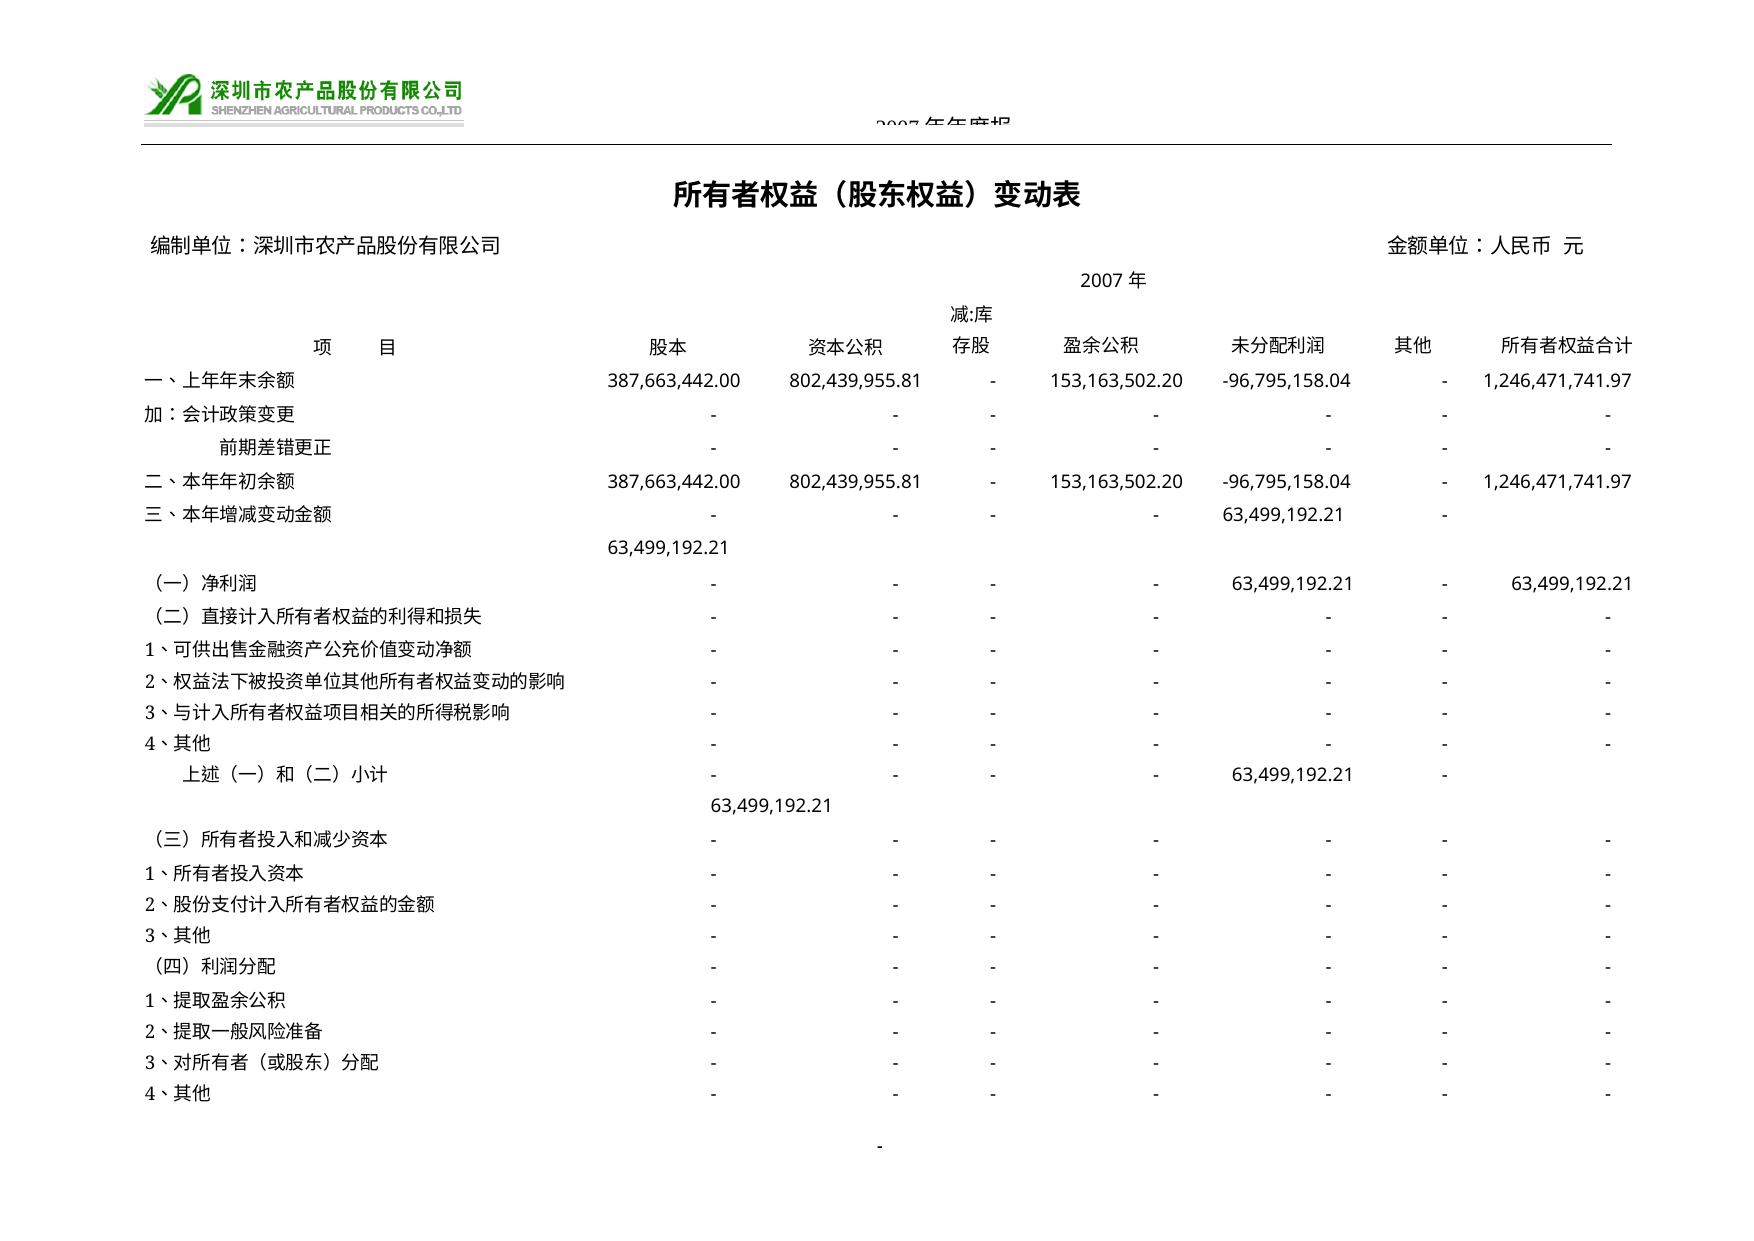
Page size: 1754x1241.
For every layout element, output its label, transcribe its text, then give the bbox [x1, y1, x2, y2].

text 存股 盈余公积 未分配利润 其他 所有者权益合计 [952, 332, 1643, 357]
text 1、提取盈余公积 - - - - - - - [144, 987, 1643, 1012]
text （一）净利润 - - - - 63,499,192.21 - 63,499,192.21 [144, 570, 1643, 595]
text 1、所有者投入资本 - - - - - - - [144, 860, 1643, 886]
text 2007 年 [1080, 267, 1643, 293]
text 减:库 [950, 301, 1643, 326]
text （四）利润分配 - - - - - - - [144, 953, 1643, 979]
text 2、权益法下被投资单位其他所有者权益变动的影响 - - - - - - - [144, 668, 1643, 693]
text 4、其他 - - - - - - - 上述（一）和（二）小计 - - - - 63,499,192.21 - 63,499,192.21 [144, 730, 1633, 817]
text 3、与计入所有者权益项目相关的所得税影响 - - - - - - - [144, 699, 1643, 724]
text 一、上年年末余额 387,663,442.00 802,439,955.81 - 153,163,502.20 -96,795,158.04 - 1,246,471,741.97 [144, 368, 1643, 393]
text 3、其他 - - - - - - - [144, 922, 1643, 948]
text 编制单位：深圳市农产品股份有限公司 金额单位：人民币 元 [129, 232, 1604, 260]
text 加：会计政策变更 - - - - - - - [144, 401, 1643, 427]
text （三）所有者投入和减少资本 - - - - - - - [144, 827, 1643, 852]
text 4、其他 - - - - - - - [144, 1080, 1643, 1106]
picture [144, 72, 464, 127]
text 2、股份支付计入所有者权益的金额 - - - - - - - [144, 891, 1643, 917]
text 3、对所有者（或股东）分配 - - - - - - - [144, 1049, 1643, 1075]
text 项 目 股本 资本公积 [313, 334, 885, 360]
text 2、提取一般风险准备 - - - - - - - [144, 1018, 1643, 1044]
text （二）直接计入所有者权益的利得和损失 - - - - - - - [144, 603, 1643, 629]
text 前期差错更正 - - - - - - - 二、本年年初余额 387,663,442.00 802,439,955.81 - 153,163,502.20 -96,795,158.04 - 1,246,471,741.97 三、本年增减变动金额 - - - - 63,499,192.21 - 63,499,192.21 [144, 434, 1633, 560]
text 1、可供出售金融资产公充价值变动净额 - - - - - - - [144, 637, 1643, 662]
subtitle 所有者权益（股东权益）变动表 [150, 174, 1604, 214]
